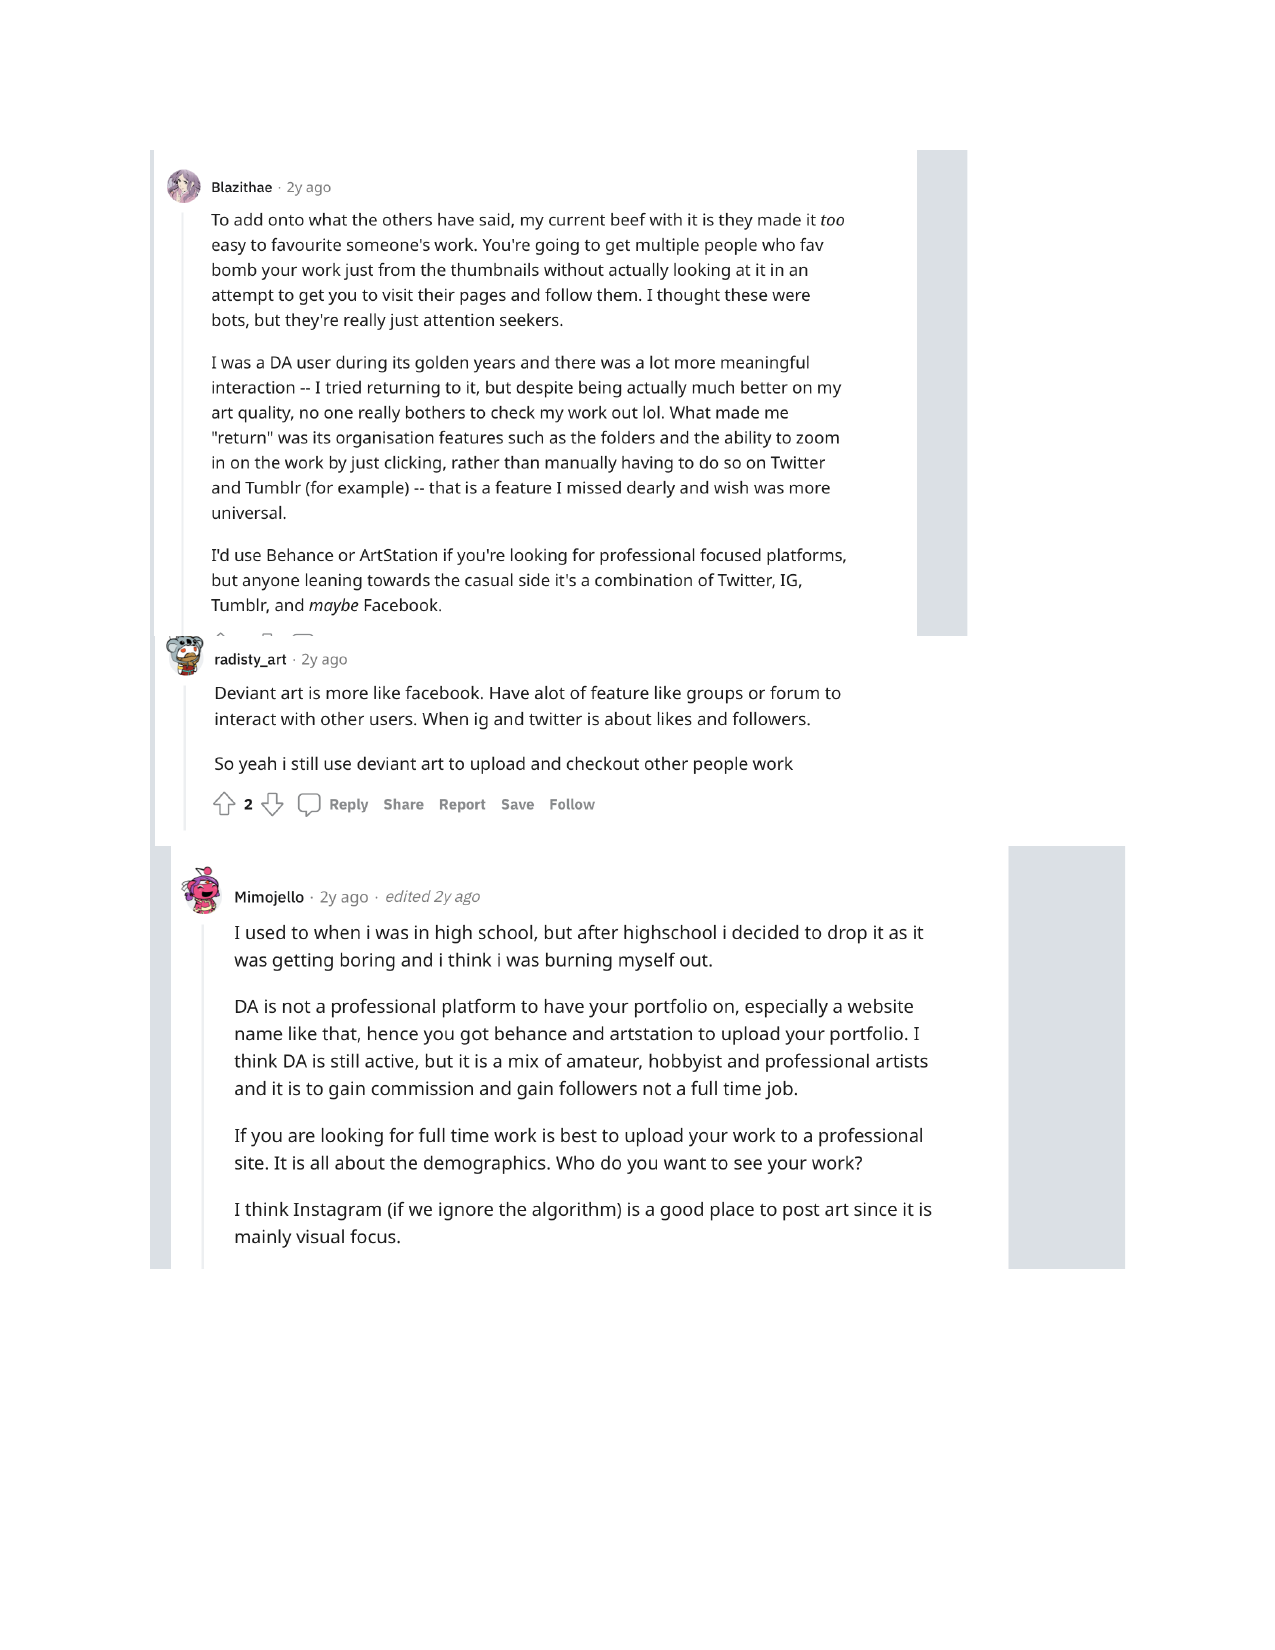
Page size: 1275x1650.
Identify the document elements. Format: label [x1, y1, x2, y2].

picture [150, 150, 1125, 1269]
